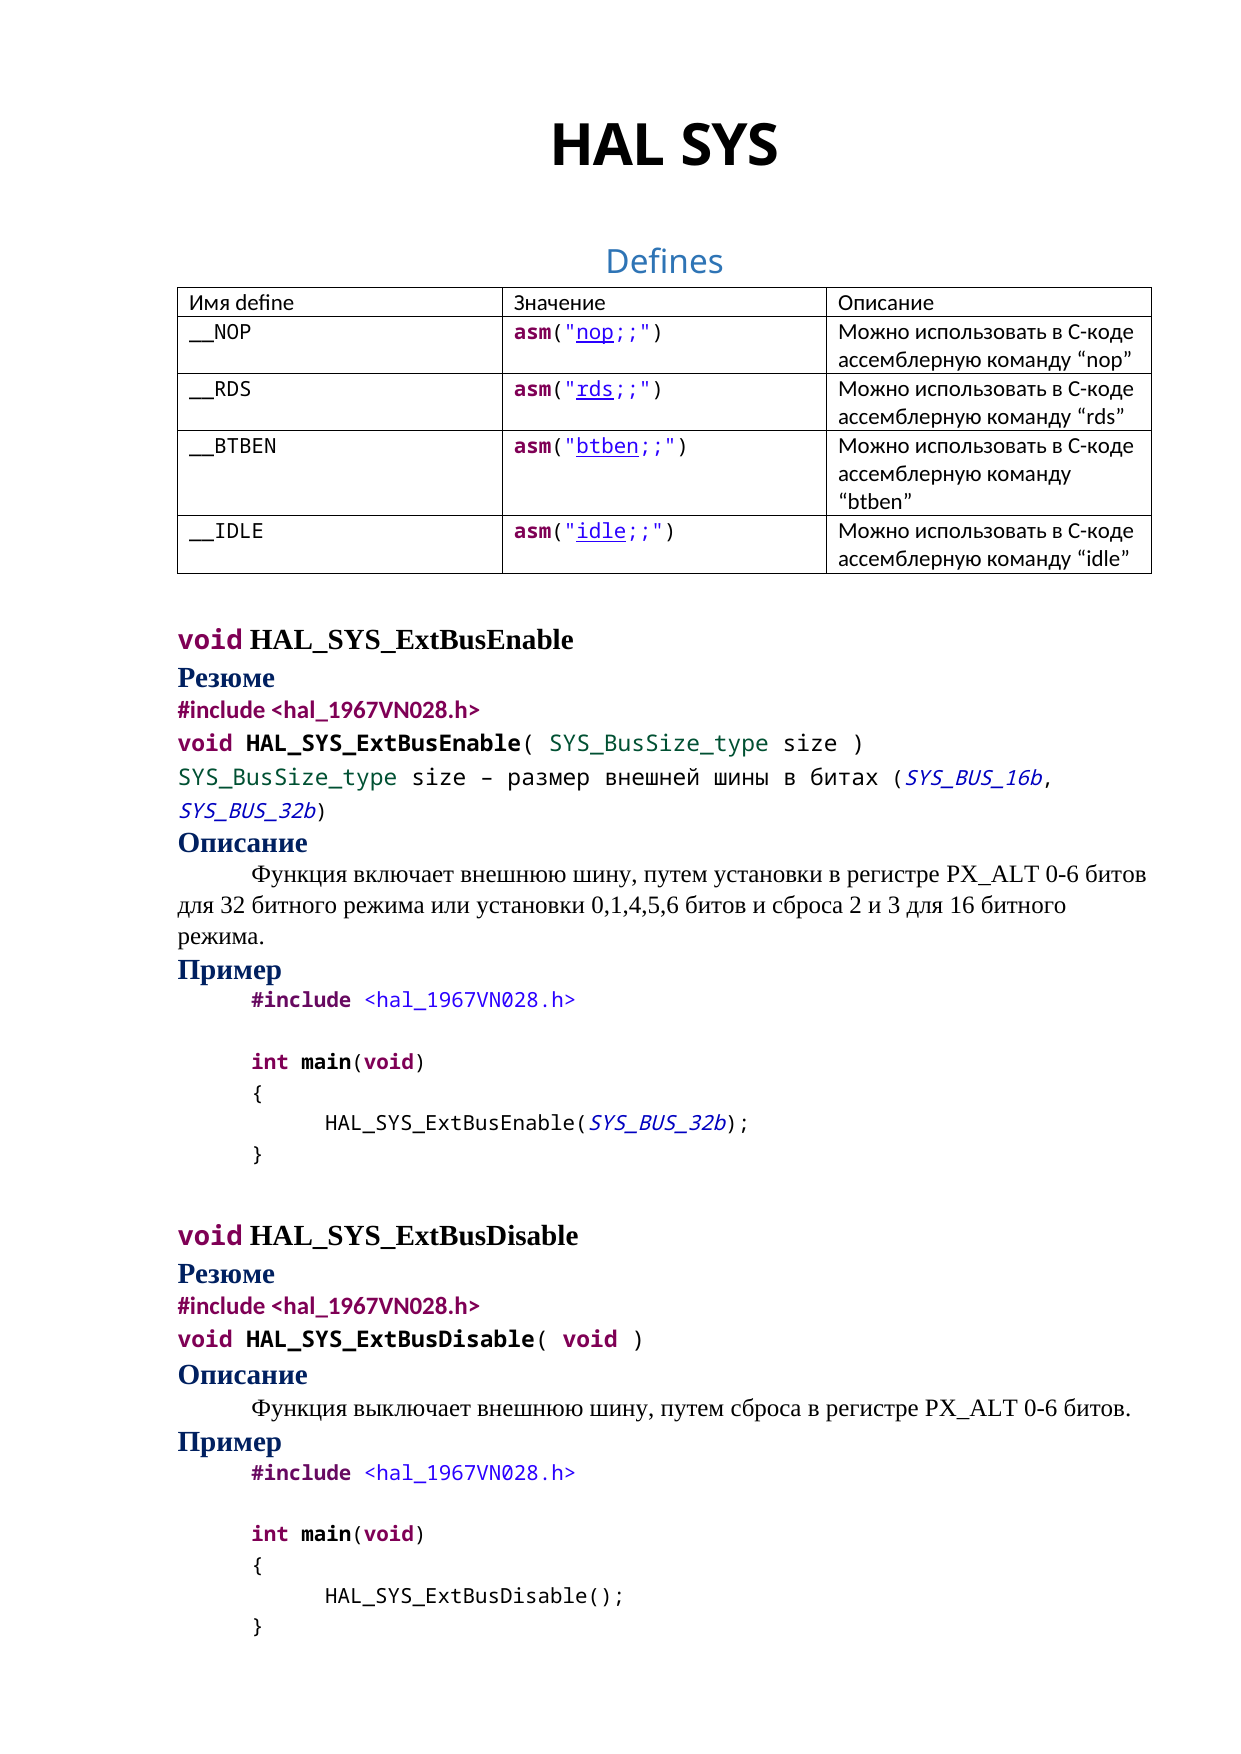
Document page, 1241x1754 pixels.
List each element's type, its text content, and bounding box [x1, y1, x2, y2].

text Пример [177, 1424, 1152, 1458]
text #include <hal_1967VN028.h> [177, 1290, 1152, 1320]
text void HAL_SYS_ExtBusEnable( SYS_BusSize_type size ) [177, 727, 1152, 758]
text Резюме [177, 1256, 1152, 1290]
table_cell asm("nop;;") [503, 317, 826, 373]
text int main(void) [177, 1519, 1152, 1548]
table_cell Можно использовать в С-коде ассемблерную команду “nop” [827, 317, 1151, 373]
table_cell asm("idle;;") [503, 516, 826, 572]
table_header Значение [503, 288, 826, 316]
table_cell asm("btben;;") [503, 431, 826, 515]
text #include <hal_1967VN028.h> [177, 1458, 1152, 1486]
text SYS_BusSize_type size – размер внешней шины в битах (SYS_BUS_16b, SYS_BUS_32b) [177, 760, 1152, 825]
title HAL SYS [177, 103, 1152, 183]
text Функция выключает внешнюю шину, путем сброса в регистре PX_ALT 0-6 битов. [177, 1393, 1152, 1422]
text int main(void) [177, 1047, 1152, 1075]
text HAL_SYS_ExtBusDisable(); [177, 1581, 1152, 1609]
text #include <hal_1967VN028.h> [177, 694, 1152, 724]
table_header Имя define [178, 288, 502, 316]
text { [177, 1550, 1152, 1578]
text HAL_SYS_ExtBusEnable(SYS_BUS_32b); [177, 1108, 1152, 1137]
text Описание [177, 825, 1152, 859]
text void HAL_SYS_ExtBusDisable( void ) [177, 1323, 1152, 1354]
text Пример [177, 952, 1152, 985]
table_cell Можно использовать в С-коде ассемблерную команду “btben” [827, 431, 1151, 515]
text #include <hal_1967VN028.h> [177, 985, 1152, 1014]
text } [177, 1139, 1152, 1167]
table_cell Можно использовать в С-коде ассемблерную команду “idle” [827, 516, 1151, 572]
table_cell asm("rds;;") [503, 374, 826, 430]
table_cell Можно использовать в С-коде ассемблерную команду “rds” [827, 374, 1151, 430]
table_cell __BTBEN [178, 431, 502, 515]
text Функция включает внешнюю шину, путем установки в регистре PX_ALT 0-6 битов для 32 битного режима или установки 0,1,4,5,6 битов и сброса 2 и 3 для 16 битного режима. [177, 859, 1152, 949]
subtitle Defines [177, 238, 1152, 283]
table_cell __RDS [178, 374, 502, 430]
table_header Описание [827, 288, 1151, 316]
text Описание [177, 1357, 1152, 1391]
text } [177, 1611, 1152, 1640]
subtitle void HAL_SYS_ExtBusEnable [177, 620, 1152, 657]
table_cell __NOP [178, 317, 502, 373]
text Резюме [177, 660, 1152, 694]
text { [177, 1078, 1152, 1106]
table_cell __IDLE [178, 516, 502, 572]
subtitle void HAL_SYS_ExtBusDisable [177, 1216, 1152, 1253]
